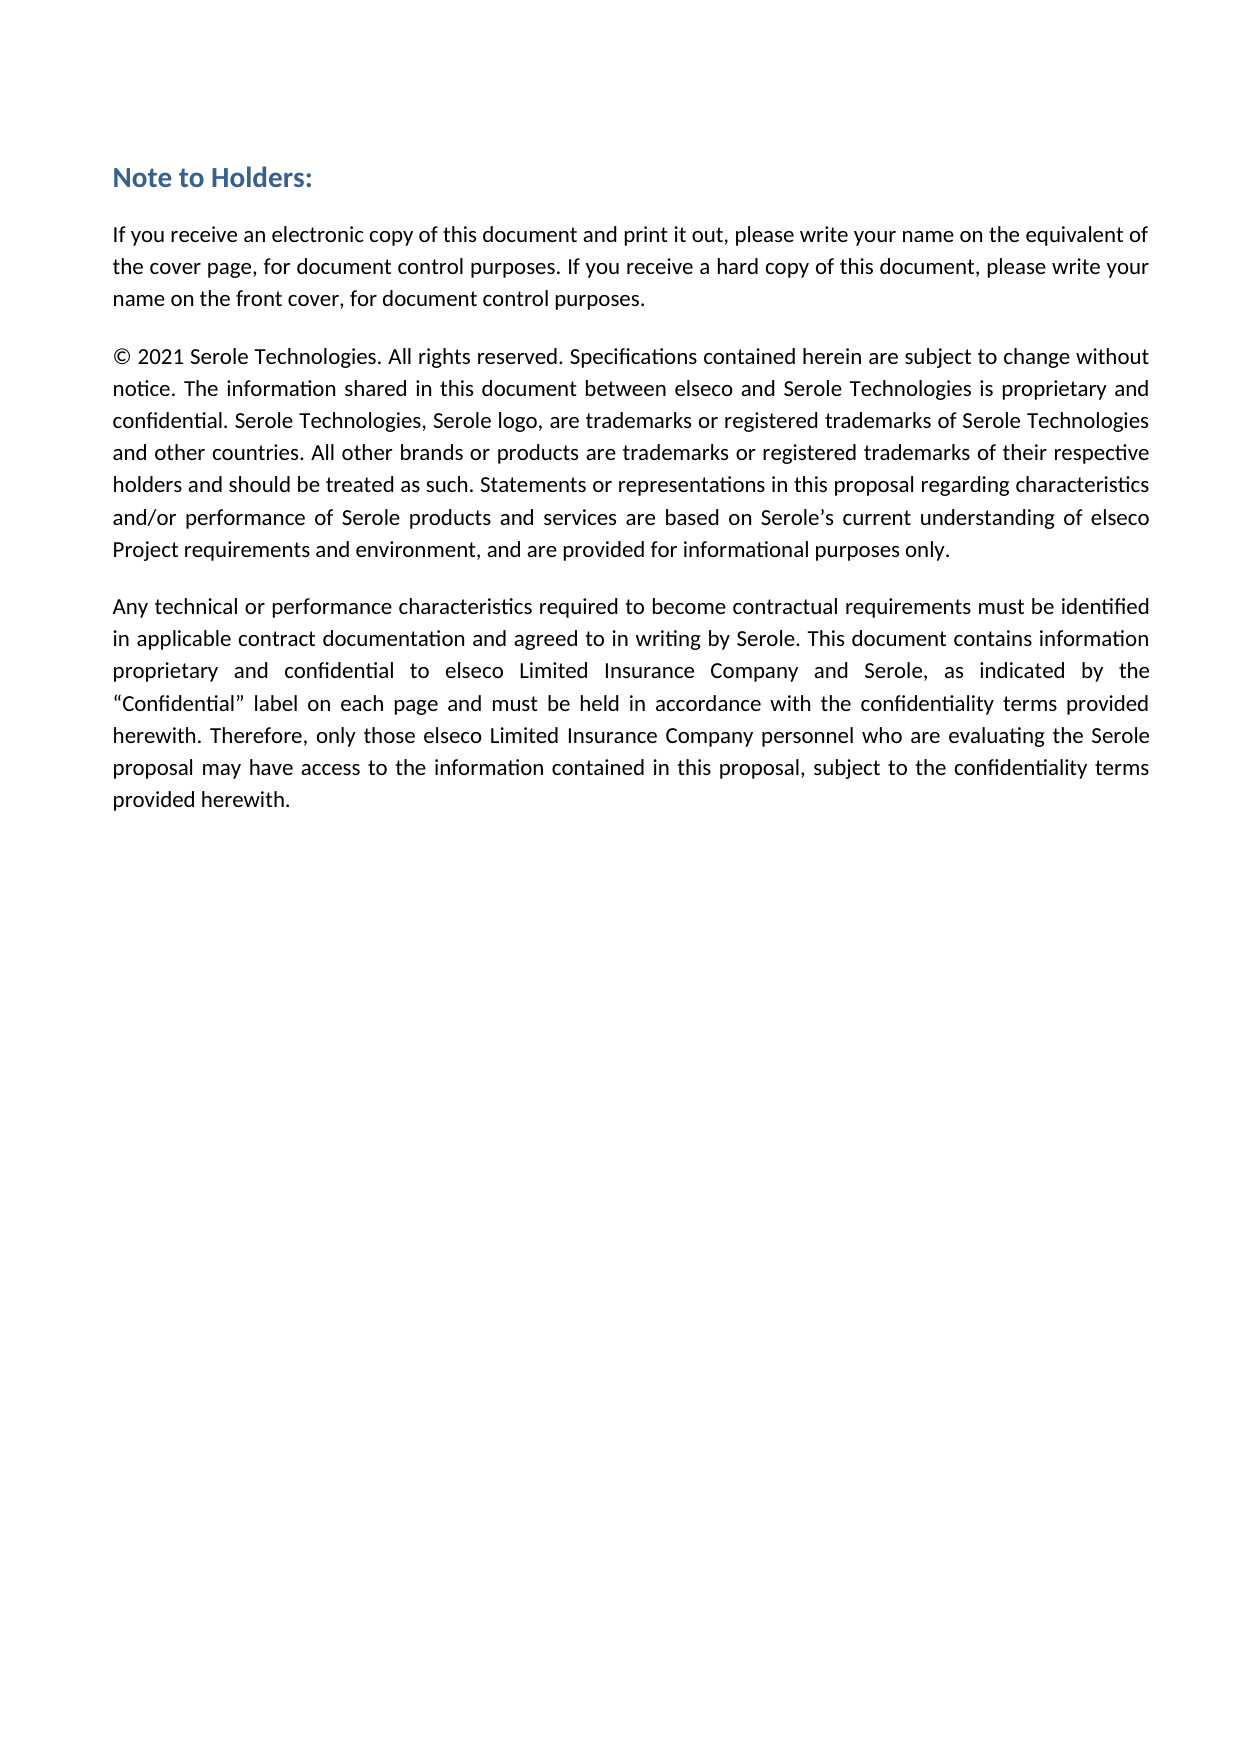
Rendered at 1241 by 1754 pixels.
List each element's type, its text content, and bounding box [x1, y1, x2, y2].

text Any technical or performance characteristics required to become contractual requirements must be identified in applicable contract documentation and agreed to in writing by Serole. This document contains information proprietary and confidential to elseco Limited Insurance Company and Serole, as indicated by the “Confidential” label on each page and must be held in accordance with the confidentiality terms provided herewith. Therefore, only those elseco Limited Insurance Company personnel who are evaluating the Serole proposal may have access to the information contained in this proposal, subject to the confidentiality terms provided herewith. [112, 592, 1152, 813]
text © 2021 Serole Technologies. All rights reserved. Specifications contained herein are subject to change without notice. The information shared in this document between elseco and Serole Technologies is proprietary and confidential. Serole Technologies, Serole logo, are trademarks or registered trademarks of Serole Technologies and other countries. All other brands or products are trademarks or registered trademarks of their respective holders and should be treated as such. Statements or representations in this proposal regarding characteristics and/or performance of Serole products and services are based on Serole’s current understanding of elseco Project requirements and environment, and are provided for informational purposes only. [112, 342, 1152, 563]
text If you receive an electronic copy of this document and print it out, please write your name on the equivalent of the cover page, for document control purposes. If you receive a hard copy of this document, please write your name on the front cover, for document control purposes. [112, 220, 1152, 313]
text Note to Holders: [112, 159, 1152, 195]
